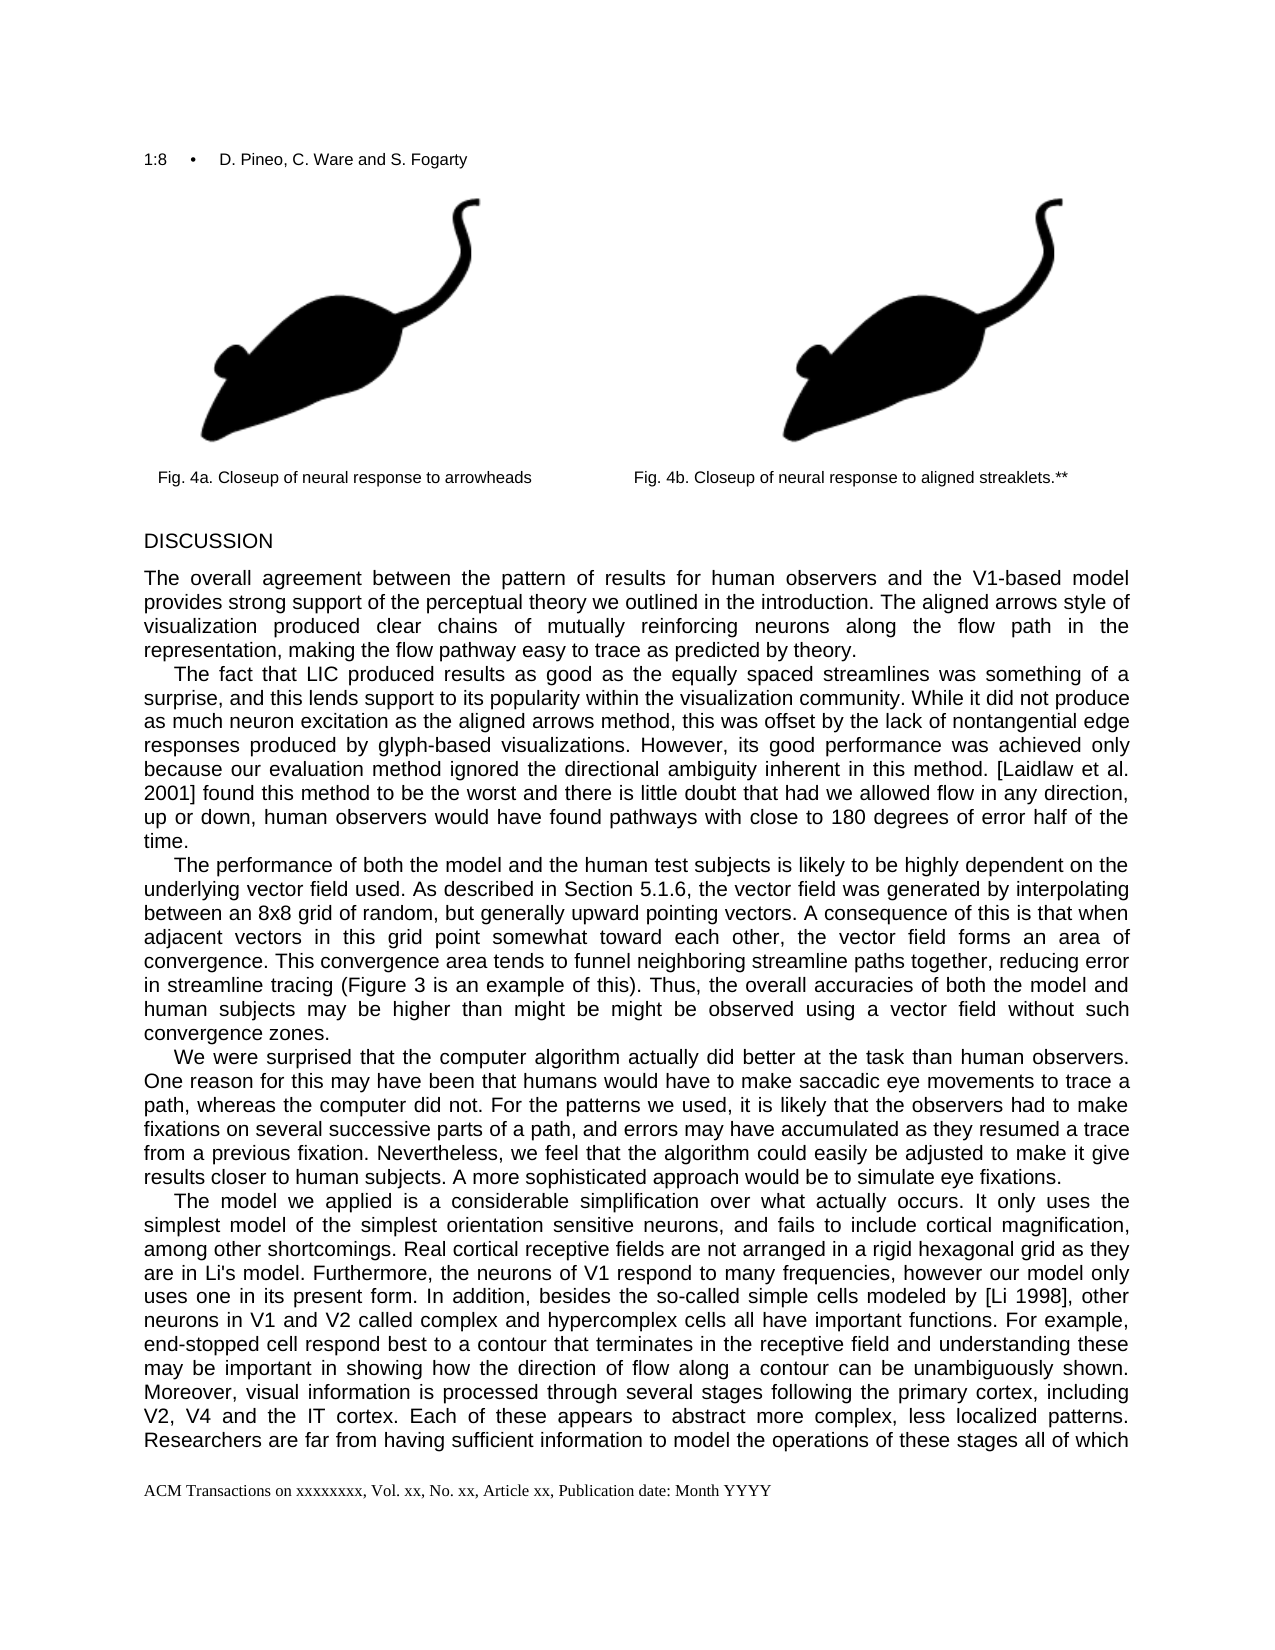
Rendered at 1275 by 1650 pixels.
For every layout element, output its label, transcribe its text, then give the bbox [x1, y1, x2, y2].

text The overall agreement between the pattern of results for human observers and the V1-based model provides strong support of the perceptual theory we outlined in the introduction. The aligned arrows style of visualization produced clear chains of mutually reinforcing neurons along the flow path in the representation, making the flow pathway easy to trace as predicted by theory. [144, 566, 1131, 661]
subtitle DISCUSSION [144, 529, 1131, 553]
text The performance of both the model and the human test subjects is likely to be highly dependent on the underlying vector field used. As described in Section 5.1.6, the vector field was generated by interpolating between an 8x8 grid of random, but generally upward pointing vectors. A consequence of this is that when adjacent vectors in this grid point somewhat toward each other, the vector field forms an area of convergence. This convergence area tends to funnel neighboring streamline paths together, reducing error in streamline tracing (Figure 3 is an example of this). Thus, the overall accuracies of both the model and human subjects may be higher than might be might be observed using a vector field without such convergence zones. [144, 853, 1131, 1045]
picture [782, 197, 1064, 444]
picture [199, 197, 481, 444]
text Fig. 4a. Closeup of neural response to arrowheads Fig. 4b. Closeup of neural response to aligned streaklets.** [144, 468, 1131, 487]
text We were surprised that the computer algorithm actually did better at the task than human observers. One reason for this may have been that humans would have to make saccadic eye movements to trace a path, whereas the computer did not. For the patterns we used, it is likely that the observers had to make fixations on several successive parts of a path, and errors may have accumulated as they resumed a trace from a previous fixation. Nevertheless, we feel that the algorithm could easily be adjusted to make it give results closer to human subjects. A more sophisticated approach would be to simulate eye fixations. [144, 1045, 1131, 1188]
text The fact that LIC produced results as good as the equally spaced streamlines was something of a surprise, and this lends support to its popularity within the visualization community. While it did not produce as much neuron excitation as the aligned arrows method, this was offset by the lack of nontangential edge responses produced by glyph-based visualizations. However, its good performance was achieved only because our evaluation method ignored the directional ambiguity inherent in this method. [Laidlaw et al. 2001] found this method to be the worst and there is little doubt that had we allowed flow in any direction, up or down, human observers would have found pathways with close to 180 degrees of error half of the time. [144, 661, 1131, 853]
